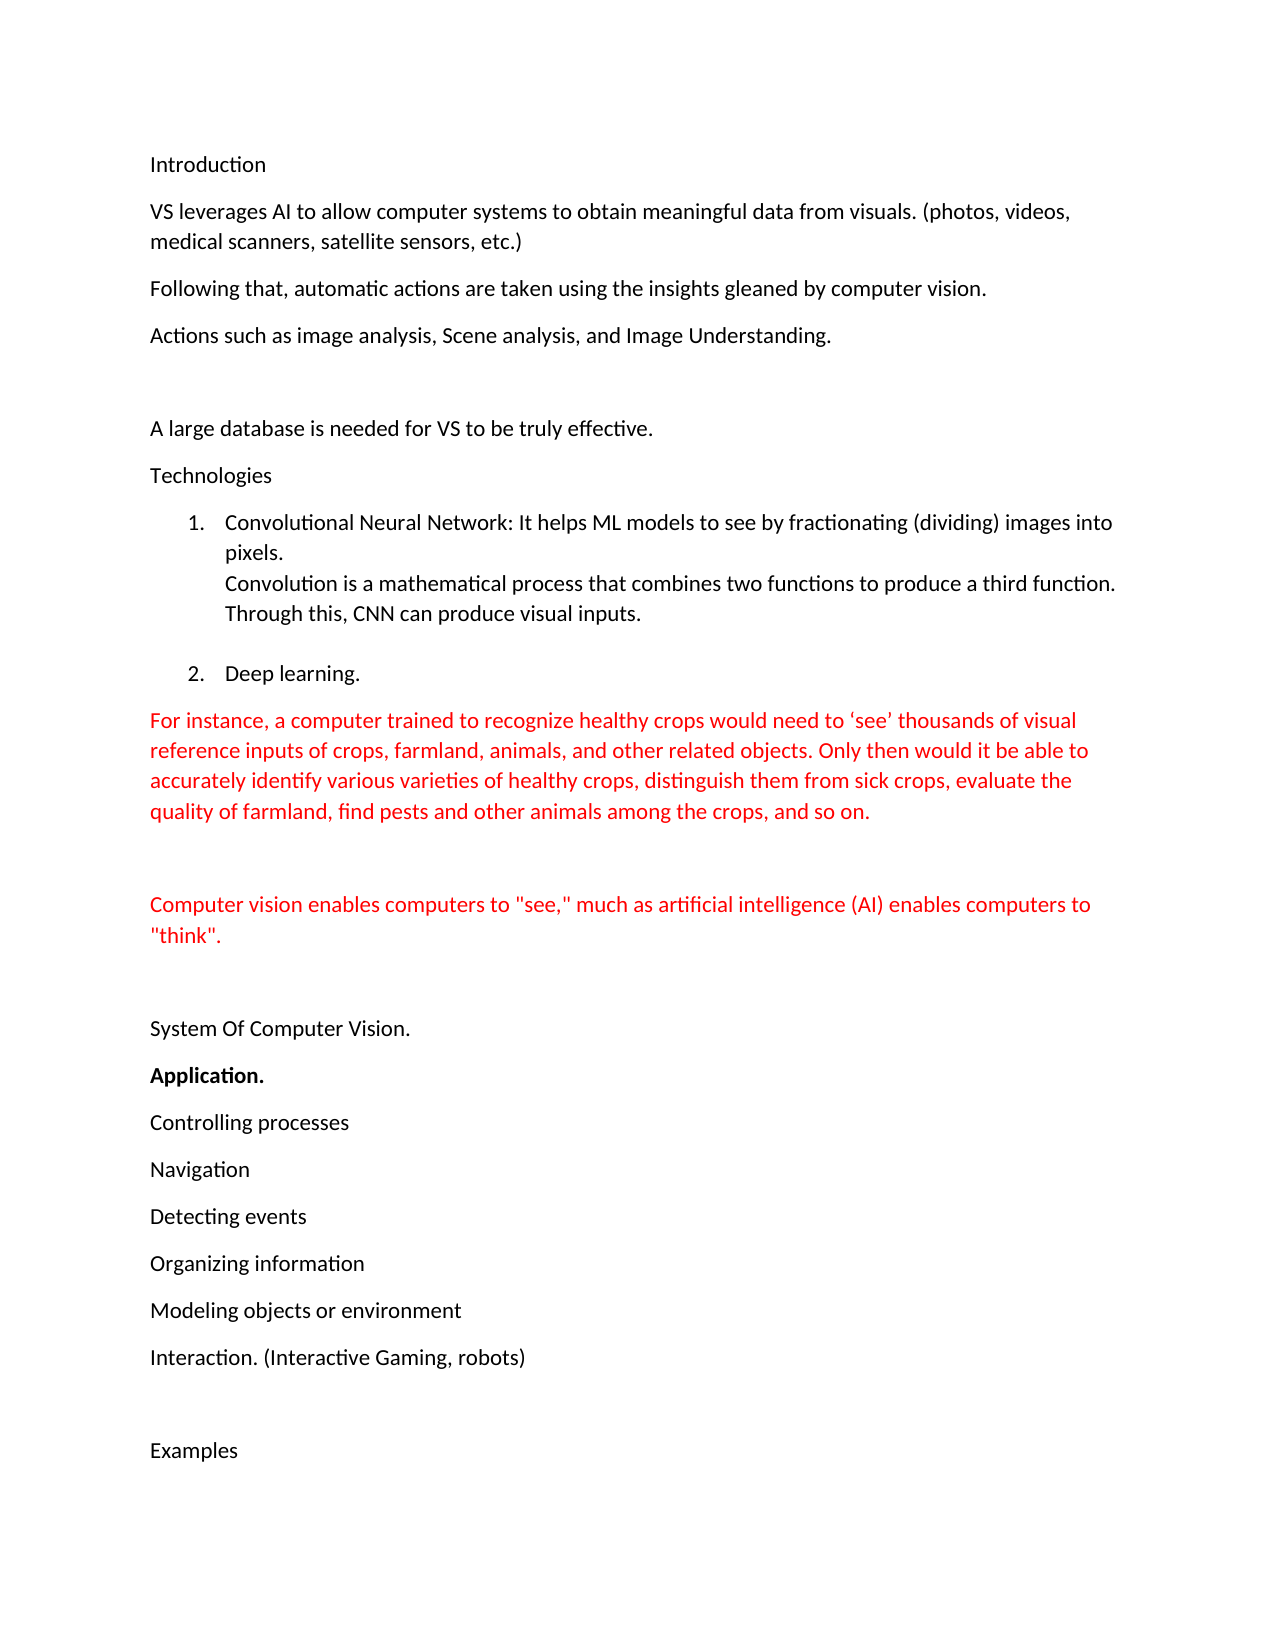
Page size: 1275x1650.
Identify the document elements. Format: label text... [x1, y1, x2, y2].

list Deep learning. [187, 659, 1125, 687]
text System Of Computer Vision. [150, 1014, 1125, 1043]
text For instance, a computer trained to recognize healthy crops would need to ‘see’ thousands of visual reference inputs of crops, farmland, animals, and other related objects. Only then would it be able to accurately identify various varieties of healthy crops, distinguish them from sick crops, evaluate the quality of farmland, find pests and other animals among the crops, and so on. [150, 706, 1125, 825]
text Detecting events [150, 1202, 1125, 1230]
text Navigation [150, 1155, 1125, 1183]
text Application. [150, 1061, 1125, 1089]
text A large database is needed for VS to be truly effective. [150, 414, 1125, 443]
list Convolution is a mathematical process that combines two functions to produce a third function. Through this, CNN can produce visual inputs. [225, 569, 1125, 627]
text Following that, automatic actions are taken using the insights gleaned by computer vision. [150, 274, 1125, 302]
text Interaction. (Interactive Gaming, robots) [150, 1343, 1125, 1371]
text Controlling processes [150, 1108, 1125, 1136]
text Organizing information [150, 1249, 1125, 1277]
text Modeling objects or environment [150, 1296, 1125, 1324]
text Actions such as image analysis, Scene analysis, and Image Understanding. [150, 321, 1125, 349]
text Technologies [150, 461, 1125, 489]
text Introduction [150, 150, 1125, 178]
text Computer vision enables computers to "see," much as artificial intelligence (AI) enables computers to "think". [150, 891, 1125, 949]
list Convolutional Neural Network: It helps ML models to see by fractionating (dividing) images into pixels. [187, 508, 1125, 567]
text VS leverages AI to allow computer systems to obtain meaningful data from visuals. (photos, videos, medical scanners, satellite sensors, etc.) [150, 197, 1125, 255]
text Examples [150, 1436, 1125, 1464]
